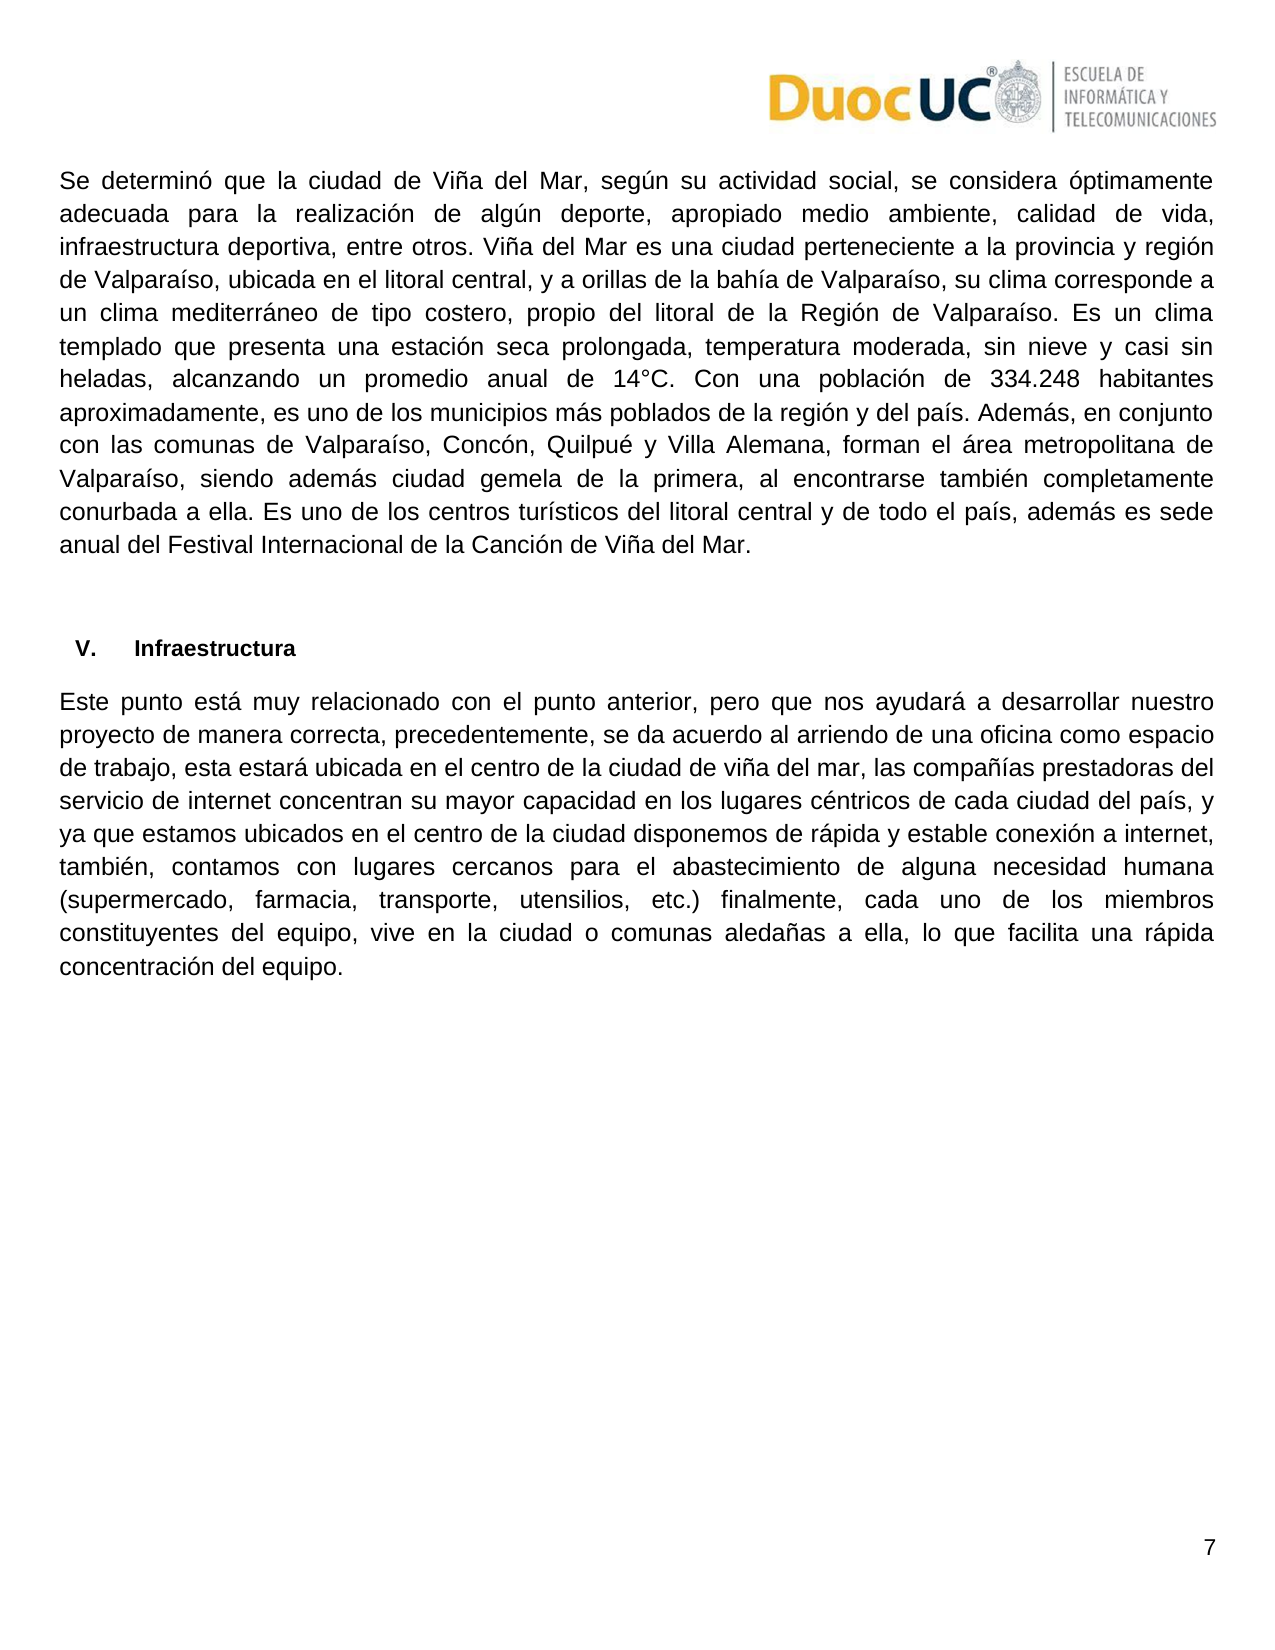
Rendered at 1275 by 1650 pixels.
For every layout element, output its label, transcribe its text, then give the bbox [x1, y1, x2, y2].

list Infraestructura [97, 635, 1216, 662]
text Se determinó que la ciudad de Viña del Mar, según su actividad social, se considera óptimamente adecuada para la realización de algún deporte, apropiado medio ambiente, calidad de vida, infraestructura deportiva, entre otros. Viña del Mar es una ciudad perteneciente a la provincia y región de Valparaíso, ubicada en el litoral central, y a orillas de la bahía de Valparaíso, su clima corresponde a un clima mediterráneo de tipo costero, propio del litoral de la Región de Valparaíso. Es un clima templado que presenta una estación seca prolongada, temperatura moderada, sin nieve y casi sin heladas, alcanzando un promedio anual de 14°C. Con una población de 334.248 habitantes aproximadamente, es uno de los municipios más poblados de la región y del país. Además, en conjunto con las comunas de Valparaíso, Concón, Quilpué y Villa Alemana, forman el área metropolitana de Valparaíso, siendo además ciudad gemela de la primera, al encontrarse también completamente conurbada a ella. Es uno de los centros turísticos del litoral central y de todo el país, además es sede anual del Festival Internacional de la Canción de Viña del Mar. [59, 166, 1216, 558]
text Este punto está muy relacionado con el punto anterior, pero que nos ayudará a desarrollar nuestro proyecto de manera correcta, precedentemente, se da acuerdo al arriendo de una oficina como espacio de trabajo, esta estará ubicada en el centro de la ciudad de viña del mar, las compañías prestadoras del servicio de internet concentran su mayor capacidad en los lugares céntricos de cada ciudad del país, y ya que estamos ubicados en el centro de la ciudad disponemos de rápida y estable conexión a internet, también, contamos con lugares cercanos para el abastecimiento de alguna necesidad humana (supermercado, farmacia, transporte, utensilios, etc.) finalmente, cada uno de los miembros constituyentes del equipo, vive en la ciudad o comunas aledañas a ella, lo que facilita una rápida concentración del equipo. [59, 687, 1216, 980]
picture [768, 59, 1217, 134]
